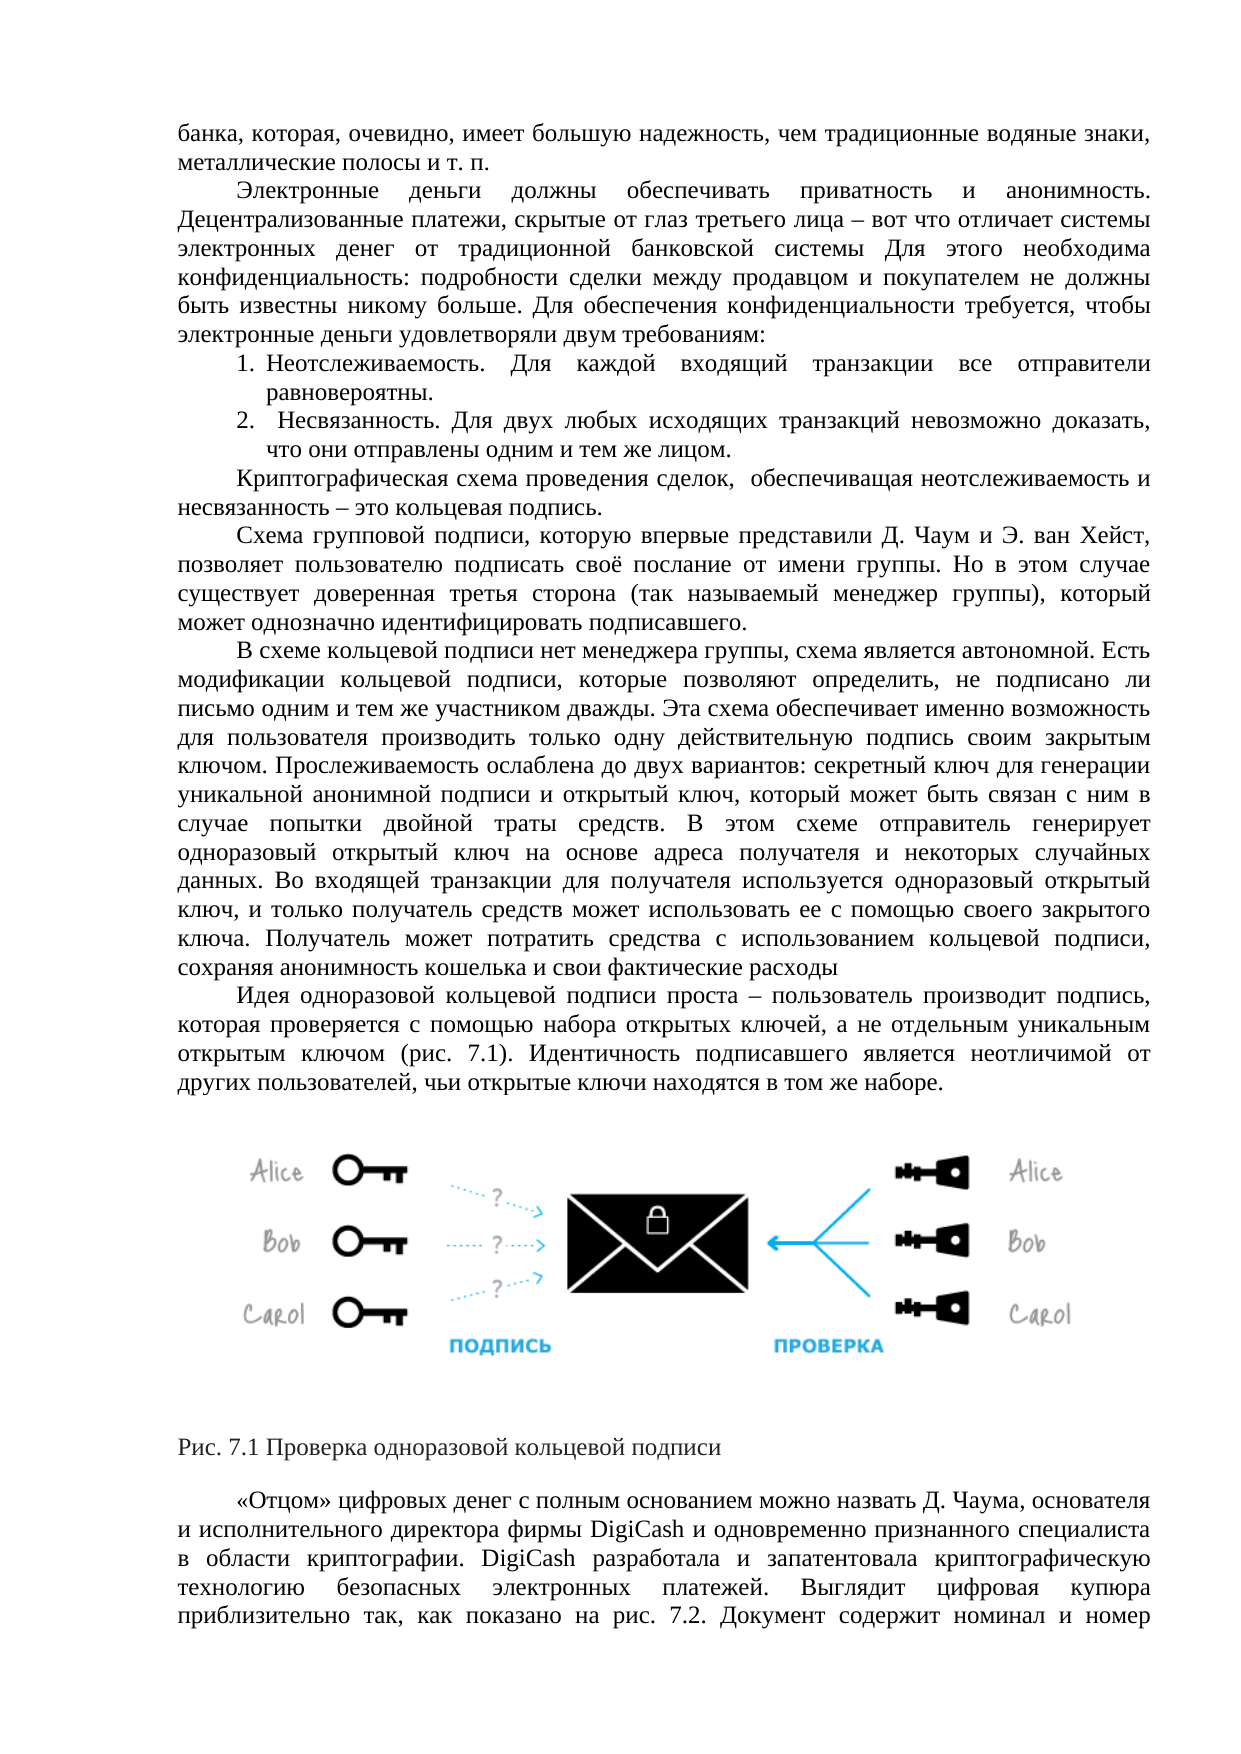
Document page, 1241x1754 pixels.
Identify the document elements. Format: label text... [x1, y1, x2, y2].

picture [199, 1095, 1130, 1407]
text Схема групповой подписи, которую впервые представили Д. Чаум и Э. ван Хейст, позволяет пользователю подписать своё послание от имени группы. Но в этом случае существует доверенная третья сторона (так называемый менеджер группы), который может однозначно идентифицировать подписавшего. [177, 521, 1152, 636]
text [177, 1486, 1152, 1629]
text Идея одноразовой кольцевой подписи проста – пользователь производит подпись, которая проверяется с помощью набора открытых ключей, а не отдельным уникальным открытым ключом (рис. 7.1). Идентичность подписавшего является неотличимой от других пользователей, чьи открытые ключи находятся в том же наборе. [177, 981, 1152, 1096]
text Электронные деньги должны обеспечивать приватность и анонимность. Децентрализованные платежи, скрытые от глаз третьего лица – вот что отличает системы электронных денег от традиционной банковской системы Для этого необходима конфиденциальность: подробности сделки между продавцом и покупателем не должны быть известны никому больше. Для обеспечения конфиденциальности требуется, чтобы электронные деньги удовлетворяли двум требованиям: [177, 176, 1152, 348]
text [177, 118, 1152, 176]
text Криптографическая схема проведения сделок, обеспечиващая неотслеживаемость и несвязанность – это кольцевая подпись. [177, 463, 1152, 521]
list Неотслеживаемость. Для каждой входящий транзакции все отправители равновероятны. [236, 348, 1152, 406]
text В схеме кольцевой подписи нет менеджера группы, схема является автономной. Есть модификации кольцевой подписи, которые позволяют определить, не подписано ли письмо одним и тем же участником дважды. Эта схема обеспечивает именно возможность для пользователя производить только одну действительную подпись своим закрытым ключом. Прослеживаемость ослаблена до двух вариантов: секретный ключ для генерации уникальной анонимной подписи и открытый ключ, который может быть связан с ним в случае попытки двойной траты средств. В этом схеме отправитель генерирует одноразовый открытый ключ на основе адреса получателя и некоторых случайных данных. Во входящей транзакции для получателя используется одноразовый открытый ключ, и только получатель средств может использовать ее с помощью своего закрытого ключа. Получатель может потратить средства с использованием кольцевой подписи, сохраняя анонимность кошелька и свои фактические расходы [177, 636, 1152, 981]
list Несвязанность. Для двух любых исходящих транзакций невозможно доказать, что они отправлены одним и тем же лицом. [236, 406, 1152, 463]
